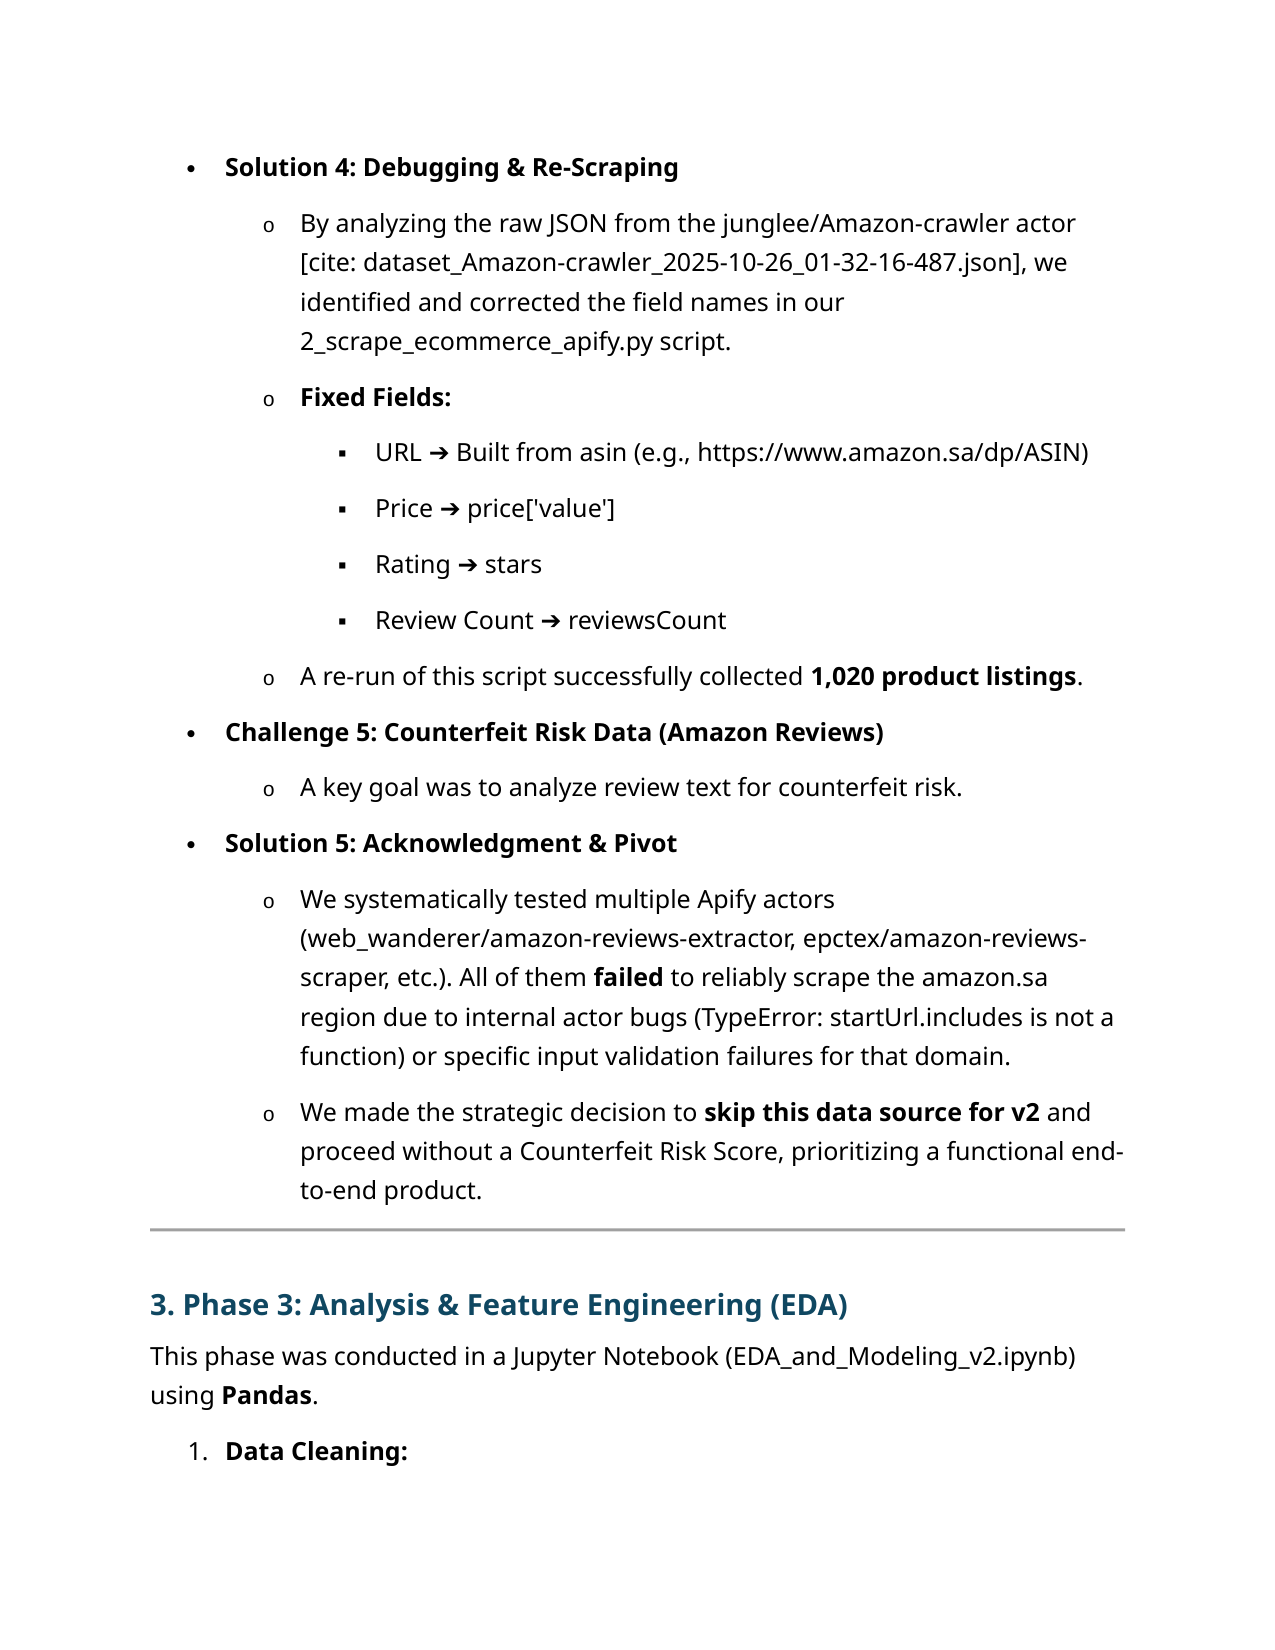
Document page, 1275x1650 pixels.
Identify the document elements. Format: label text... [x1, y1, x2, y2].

list We made the strategic decision to skip this data source for v2 and proceed without a Counterfeit Risk Score, prioritizing a functional end-to-end product. [262, 1094, 1125, 1207]
list A re-run of this script successfully collected 1,020 product listings. [262, 658, 1125, 692]
list Price ➔ price['value'] [337, 491, 1125, 525]
list Rating ➔ stars [337, 547, 1125, 581]
list We systematically tested multiple Apify actors (web_wanderer/amazon-reviews-extractor, epctex/amazon-reviews-scraper, etc.). All of them failed to reliably scrape the amazon.sa region due to internal actor bugs (TypeError: startUrl.includes is not a function) or specific input validation failures for that domain. [262, 882, 1125, 1072]
list Fixed Fields: [262, 379, 1125, 413]
subtitle 3. Phase 3: Analysis & Feature Engineering (EDA) [150, 1284, 1125, 1324]
list By analyzing the raw JSON from the junglee/Amazon-crawler actor [cite: dataset_Amazon-crawler_2025-10-26_01-32-16-487.json], we identified and corrected the field names in our 2_scrape_ecommerce_apify.py script. [262, 206, 1125, 357]
list URL ➔ Built from asin (e.g., https://www.amazon.sa/dp/ASIN) [337, 435, 1125, 469]
list Solution 4: Debugging & Re-Scraping [187, 150, 1125, 184]
list Data Cleaning: [187, 1433, 1125, 1467]
text This phase was conducted in a Jupyter Notebook (EDA_and_Modeling_v2.ipynb) using Pandas. [150, 1338, 1125, 1411]
list Challenge 5: Counterfeit Risk Data (Amazon Reviews) [187, 714, 1125, 748]
list Solution 5: Acknowledgment & Pivot [187, 826, 1125, 860]
list A key goal was to analyze review text for counterfeit risk. [262, 770, 1125, 804]
list Review Count ➔ reviewsCount [337, 602, 1125, 637]
